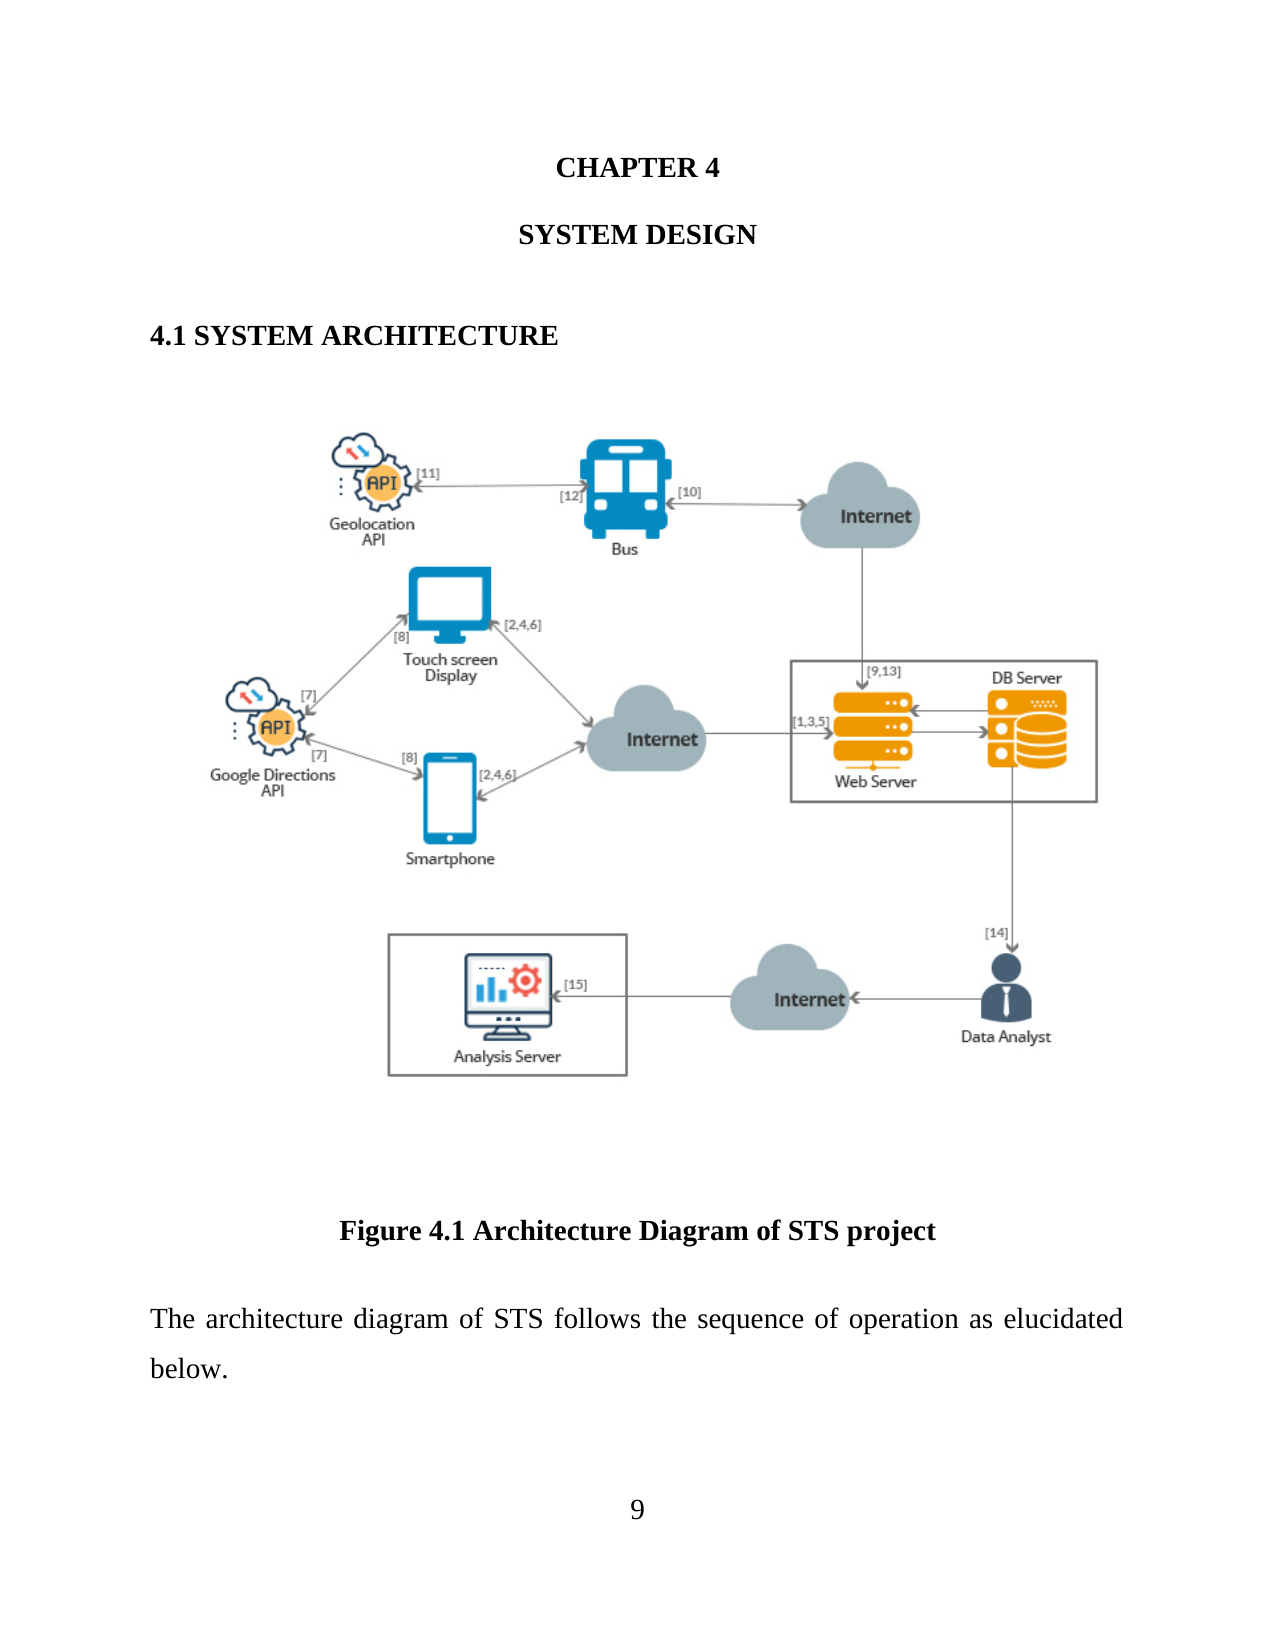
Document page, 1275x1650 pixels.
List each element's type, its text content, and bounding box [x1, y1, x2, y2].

subtitle CHAPTER 4 [150, 150, 1125, 183]
picture [150, 385, 1125, 1126]
subtitle SYSTEM DESIGN [150, 217, 1125, 251]
text Figure 4.1 Architecture Diagram of STS project [150, 1126, 1125, 1247]
subtitle 4.1 SYSTEM ARCHITECTURE [150, 318, 1125, 351]
text The architecture diagram of STS follows the sequence of operation as elucidated below. [150, 1301, 1125, 1385]
